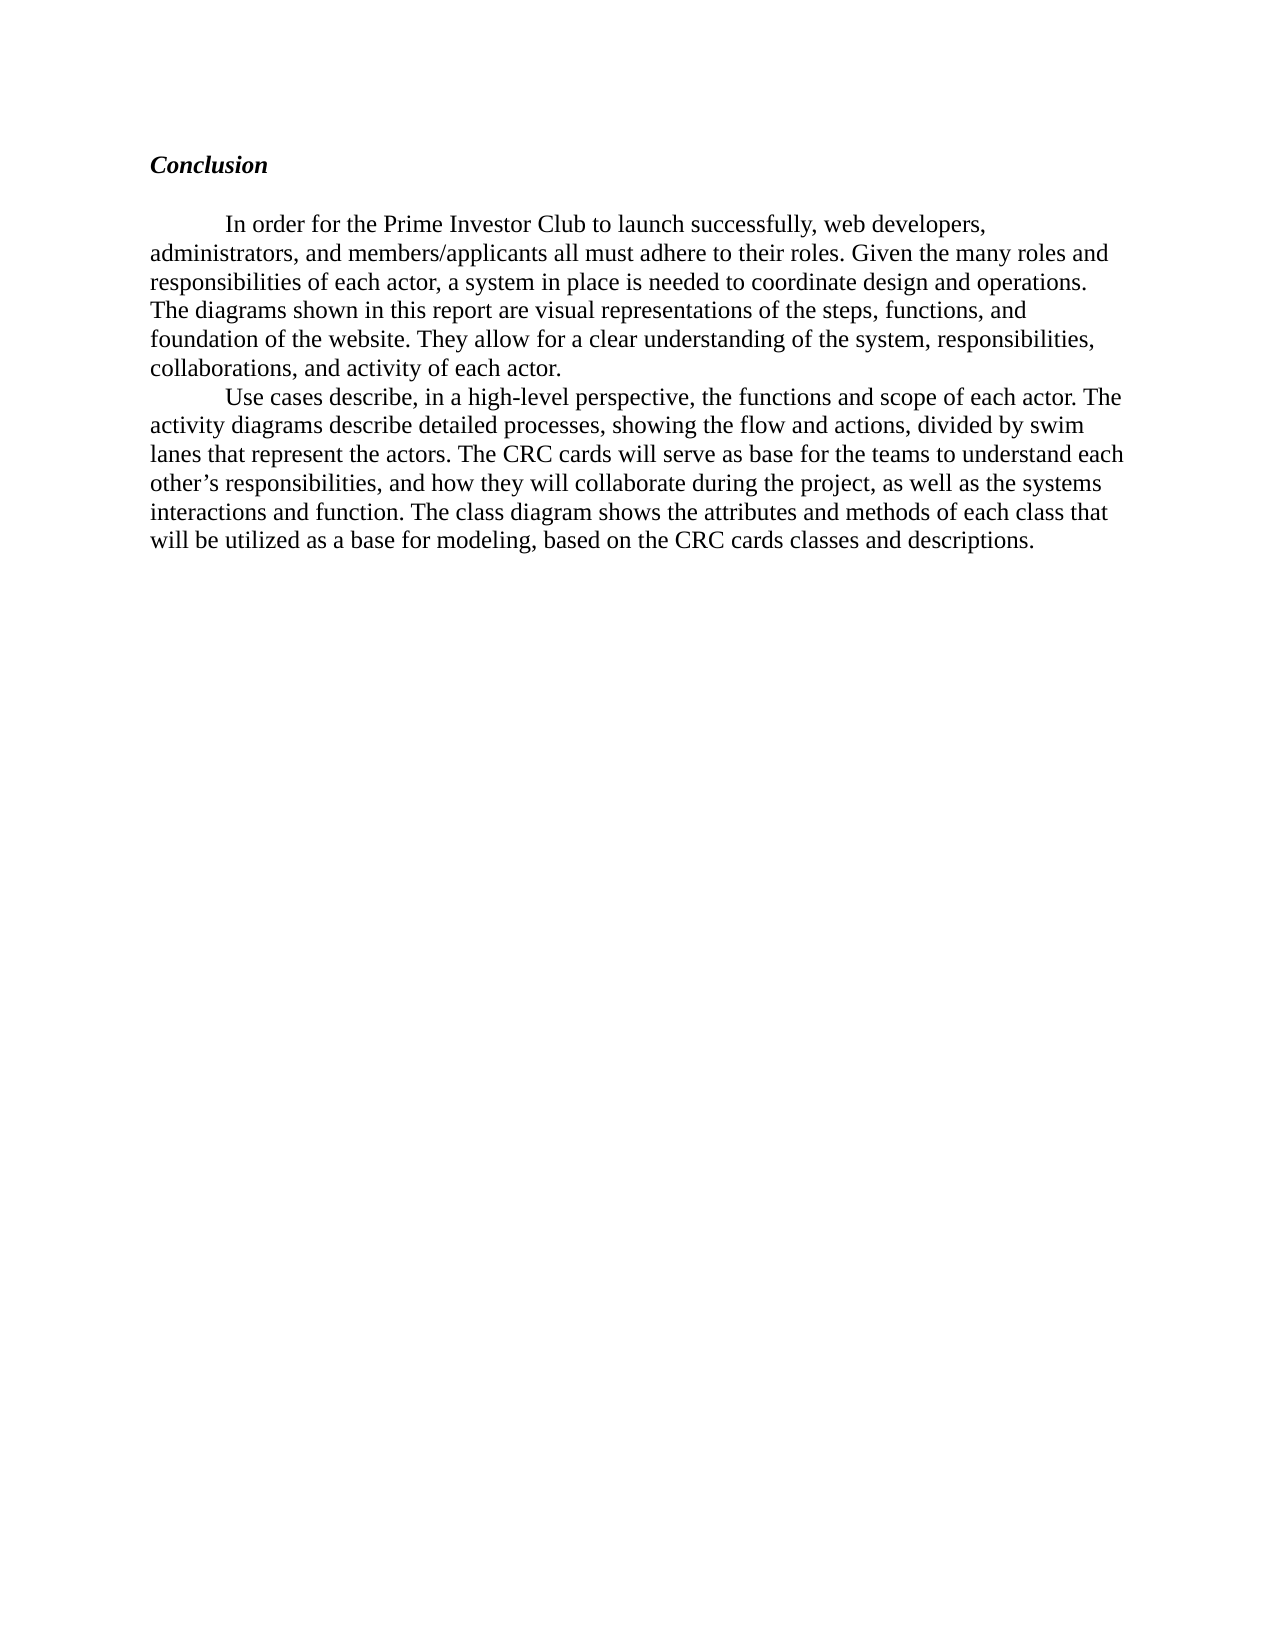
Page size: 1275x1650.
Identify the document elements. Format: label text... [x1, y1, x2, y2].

text Conclusion [150, 150, 1125, 179]
text Use cases describe, in a high-level perspective, the functions and scope of each actor. The activity diagrams describe detailed processes, showing the flow and actions, divided by swim lanes that represent the actors. The CRC cards will serve as base for the teams to understand each other’s responsibilities, and how they will collaborate during the project, as well as the systems interactions and function. The class diagram shows the attributes and methods of each class that will be utilized as a base for modeling, based on the CRC cards classes and descriptions. [150, 382, 1125, 554]
text In order for the Prime Investor Club to launch successfully, web developers, administrators, and members/applicants all must adhere to their roles. Given the many roles and responsibilities of each actor, a system in place is needed to coordinate design and operations. The diagrams shown in this report are visual representations of the steps, functions, and foundation of the website. They allow for a clear understanding of the system, responsibilities, collaborations, and activity of each actor. [150, 209, 1125, 382]
